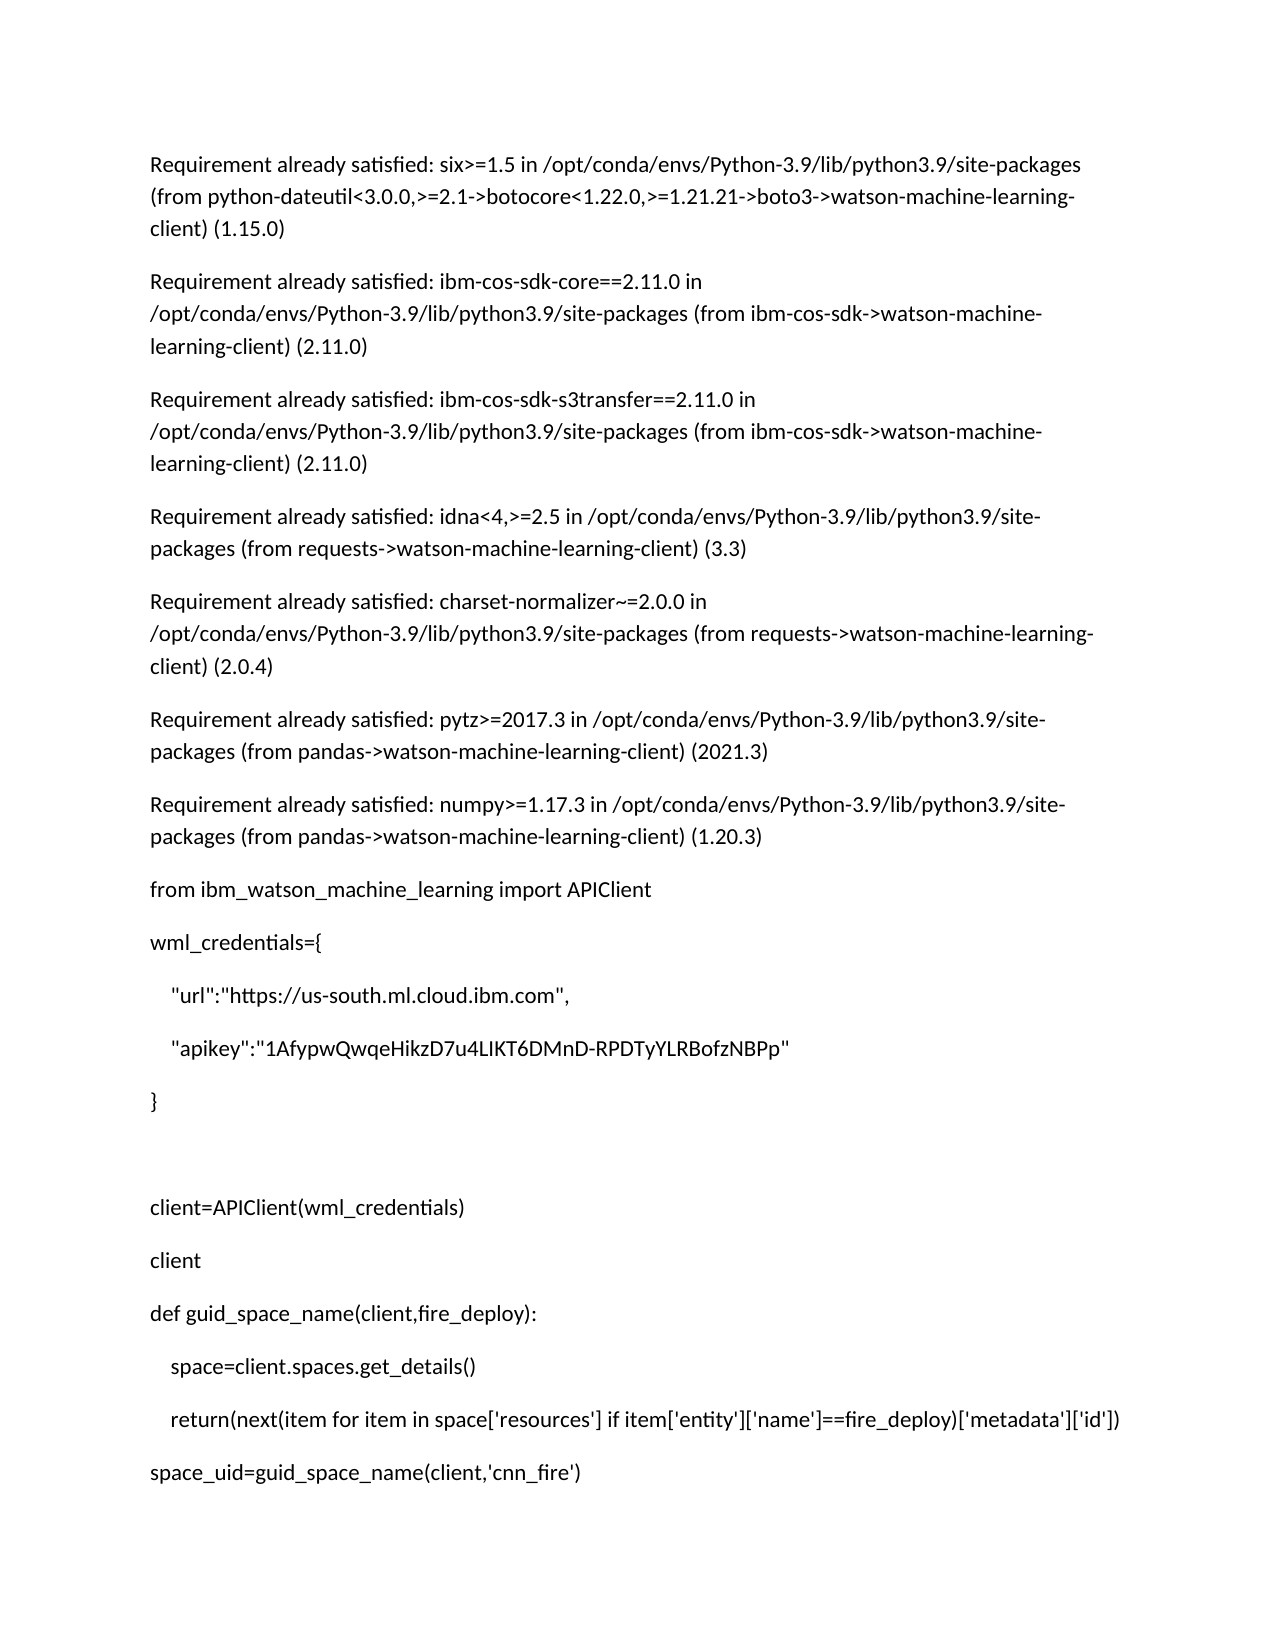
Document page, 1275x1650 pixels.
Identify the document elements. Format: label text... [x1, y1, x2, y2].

text client=APIClient(wml_credentials) [150, 1193, 1125, 1221]
text def guid_space_name(client,fire_deploy): [150, 1299, 1125, 1327]
text from ibm_watson_machine_learning import APIClient [150, 875, 1125, 903]
text Requirement already satisfied: ibm-cos-sdk-s3transfer==2.11.0 in /opt/conda/envs/Python-3.9/lib/python3.9/site-packages (from ibm-cos-sdk->watson-machine-learning-client) (2.11.0) [150, 385, 1125, 477]
text "apikey":"1AfypwQwqeHikzD7u4LIKT6DMnD-RPDTyYLRBofzNBPp" [150, 1034, 1125, 1062]
text wml_credentials={ [150, 928, 1125, 956]
text Requirement already satisfied: six>=1.5 in /opt/conda/envs/Python-3.9/lib/python3.9/site-packages (from python-dateutil<3.0.0,>=2.1->botocore<1.22.0,>=1.21.21->boto3->watson-machine-learning-client) (1.15.0) [150, 150, 1125, 242]
text } [150, 1087, 1125, 1115]
text space_uid=guid_space_name(client,'cnn_fire') [150, 1458, 1125, 1486]
text return(next(item for item in space['resources'] if item['entity']['name']==fire_deploy)['metadata']['id']) [150, 1405, 1125, 1433]
text space=client.spaces.get_details() [150, 1352, 1125, 1380]
text Requirement already satisfied: idna<4,>=2.5 in /opt/conda/envs/Python-3.9/lib/python3.9/site-packages (from requests->watson-machine-learning-client) (3.3) [150, 502, 1125, 562]
text client [150, 1246, 1125, 1274]
text "url":"https://us-south.ml.cloud.ibm.com", [150, 981, 1125, 1009]
text Requirement already satisfied: numpy>=1.17.3 in /opt/conda/envs/Python-3.9/lib/python3.9/site-packages (from pandas->watson-machine-learning-client) (1.20.3) [150, 790, 1125, 850]
text Requirement already satisfied: charset-normalizer~=2.0.0 in /opt/conda/envs/Python-3.9/lib/python3.9/site-packages (from requests->watson-machine-learning-client) (2.0.4) [150, 587, 1125, 680]
text Requirement already satisfied: ibm-cos-sdk-core==2.11.0 in /opt/conda/envs/Python-3.9/lib/python3.9/site-packages (from ibm-cos-sdk->watson-machine-learning-client) (2.11.0) [150, 267, 1125, 360]
text Requirement already satisfied: pytz>=2017.3 in /opt/conda/envs/Python-3.9/lib/python3.9/site-packages (from pandas->watson-machine-learning-client) (2021.3) [150, 705, 1125, 765]
